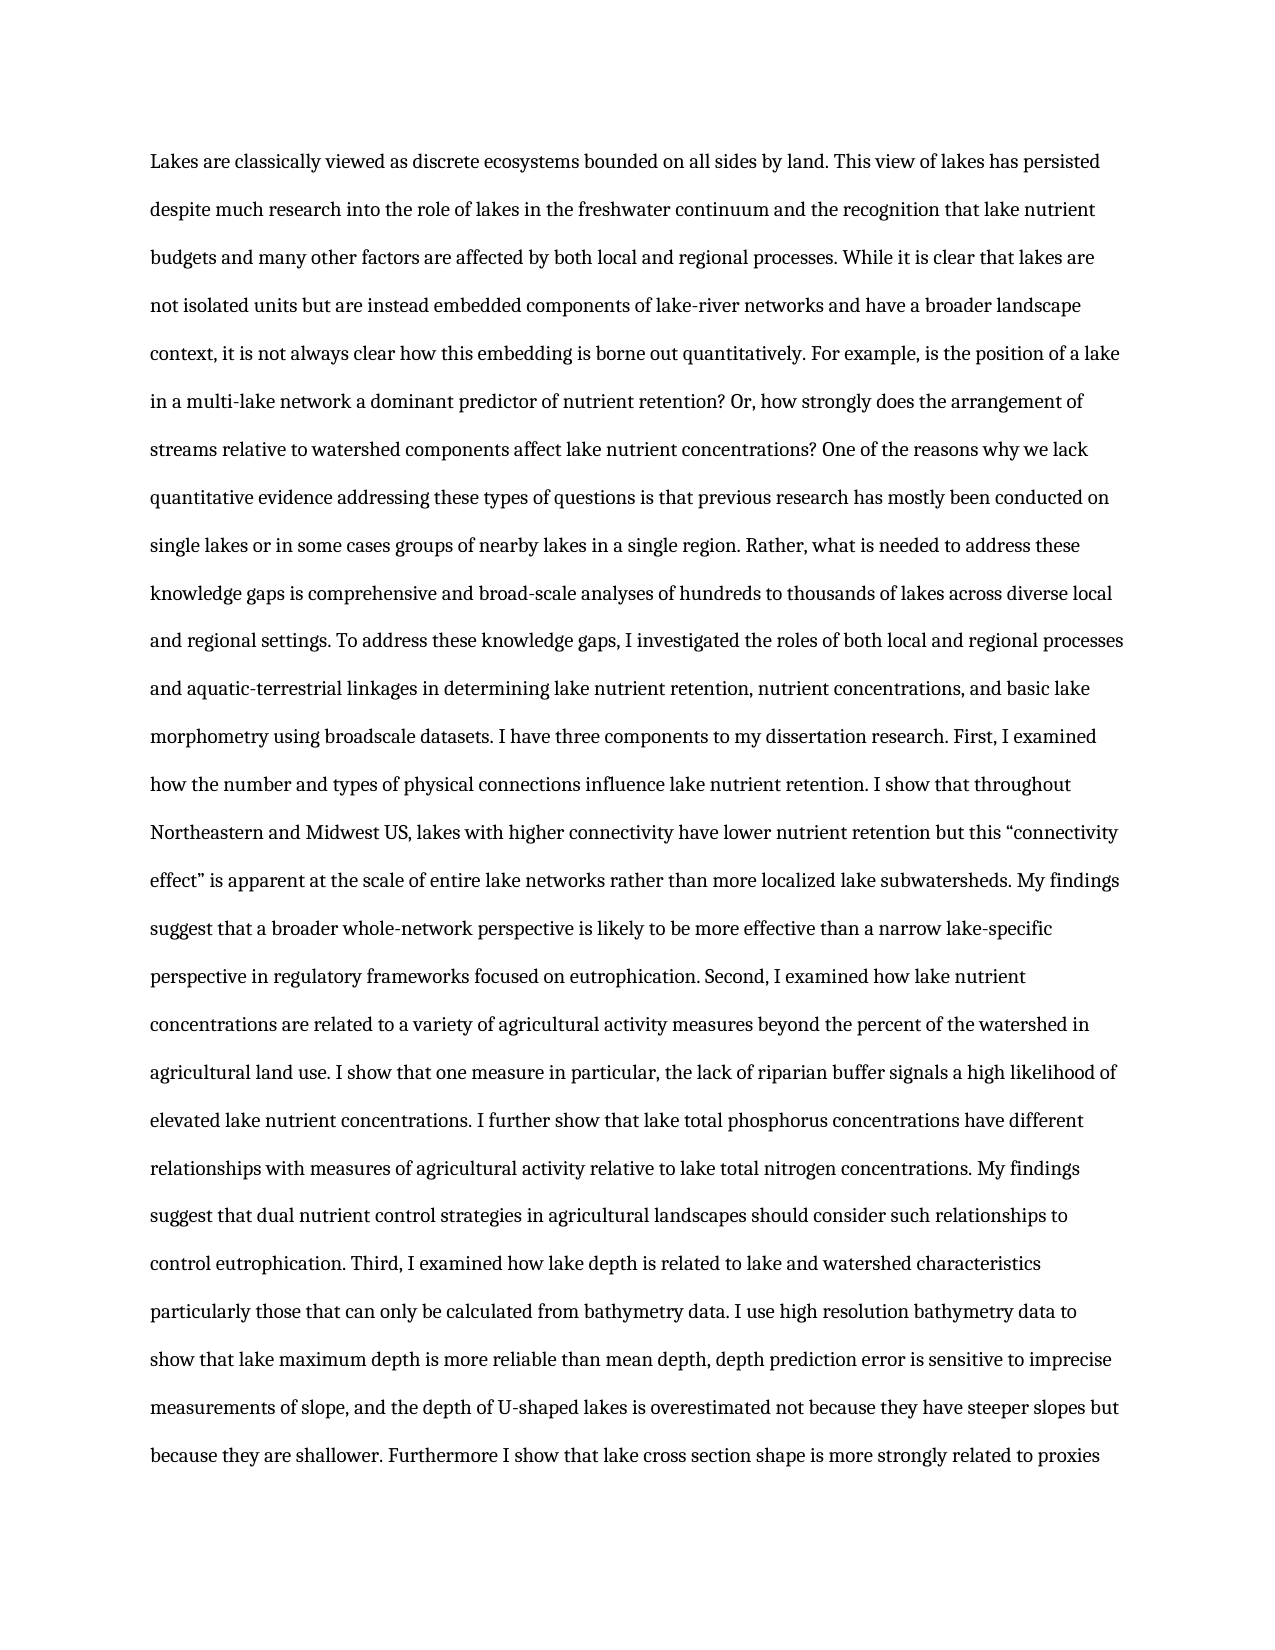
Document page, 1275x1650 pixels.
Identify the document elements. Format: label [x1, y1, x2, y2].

text [150, 150, 1125, 1468]
